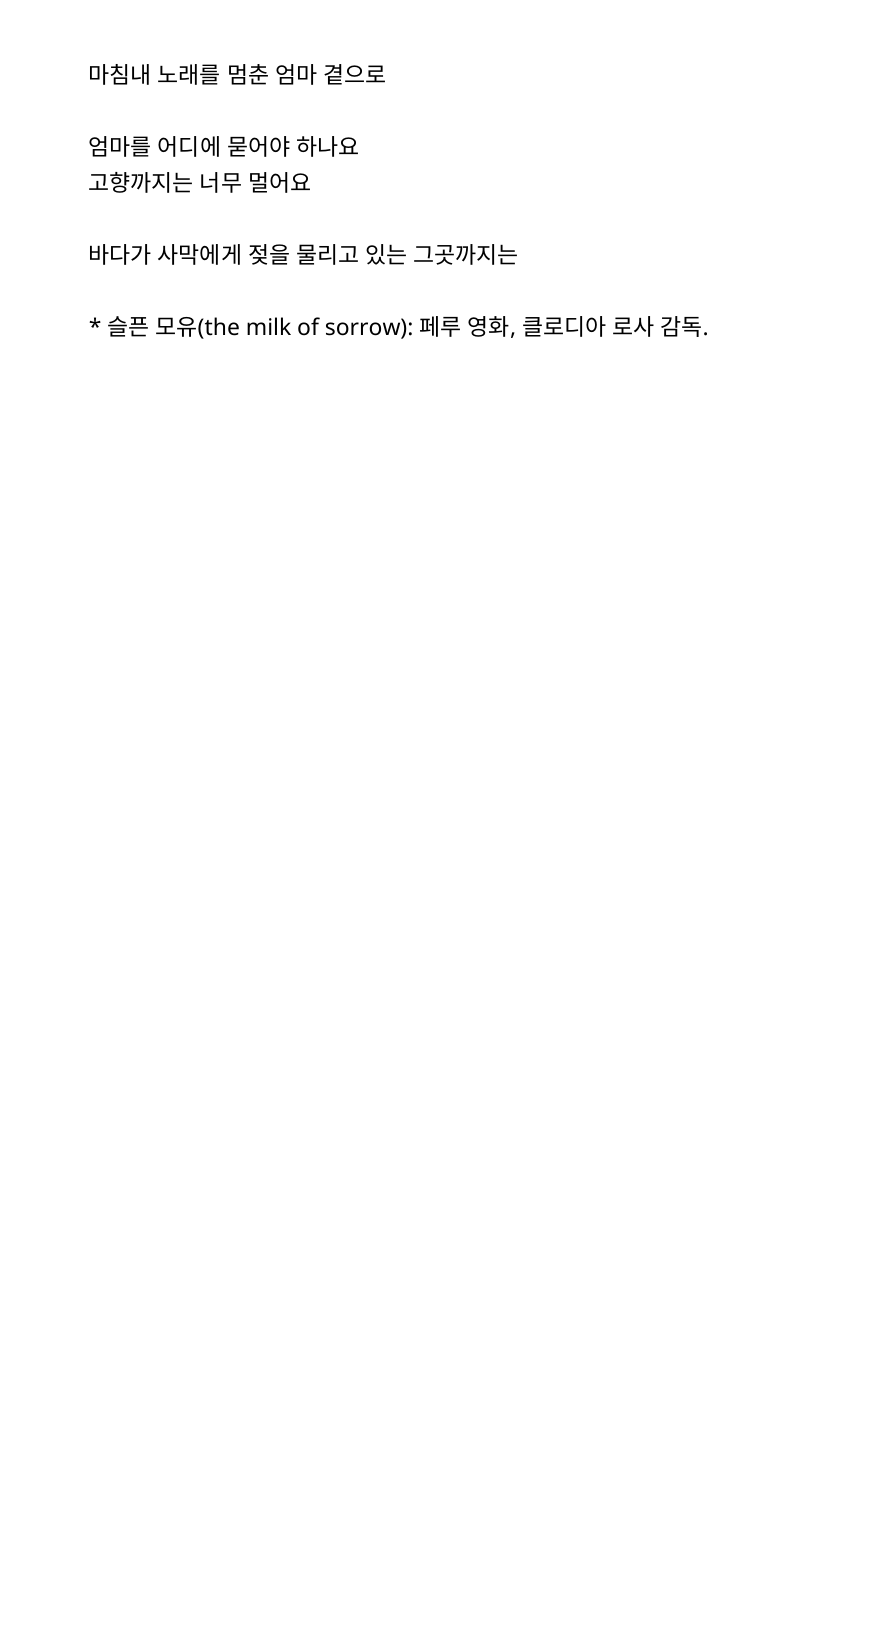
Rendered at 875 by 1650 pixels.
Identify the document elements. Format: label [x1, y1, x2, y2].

text [88, 59, 786, 378]
